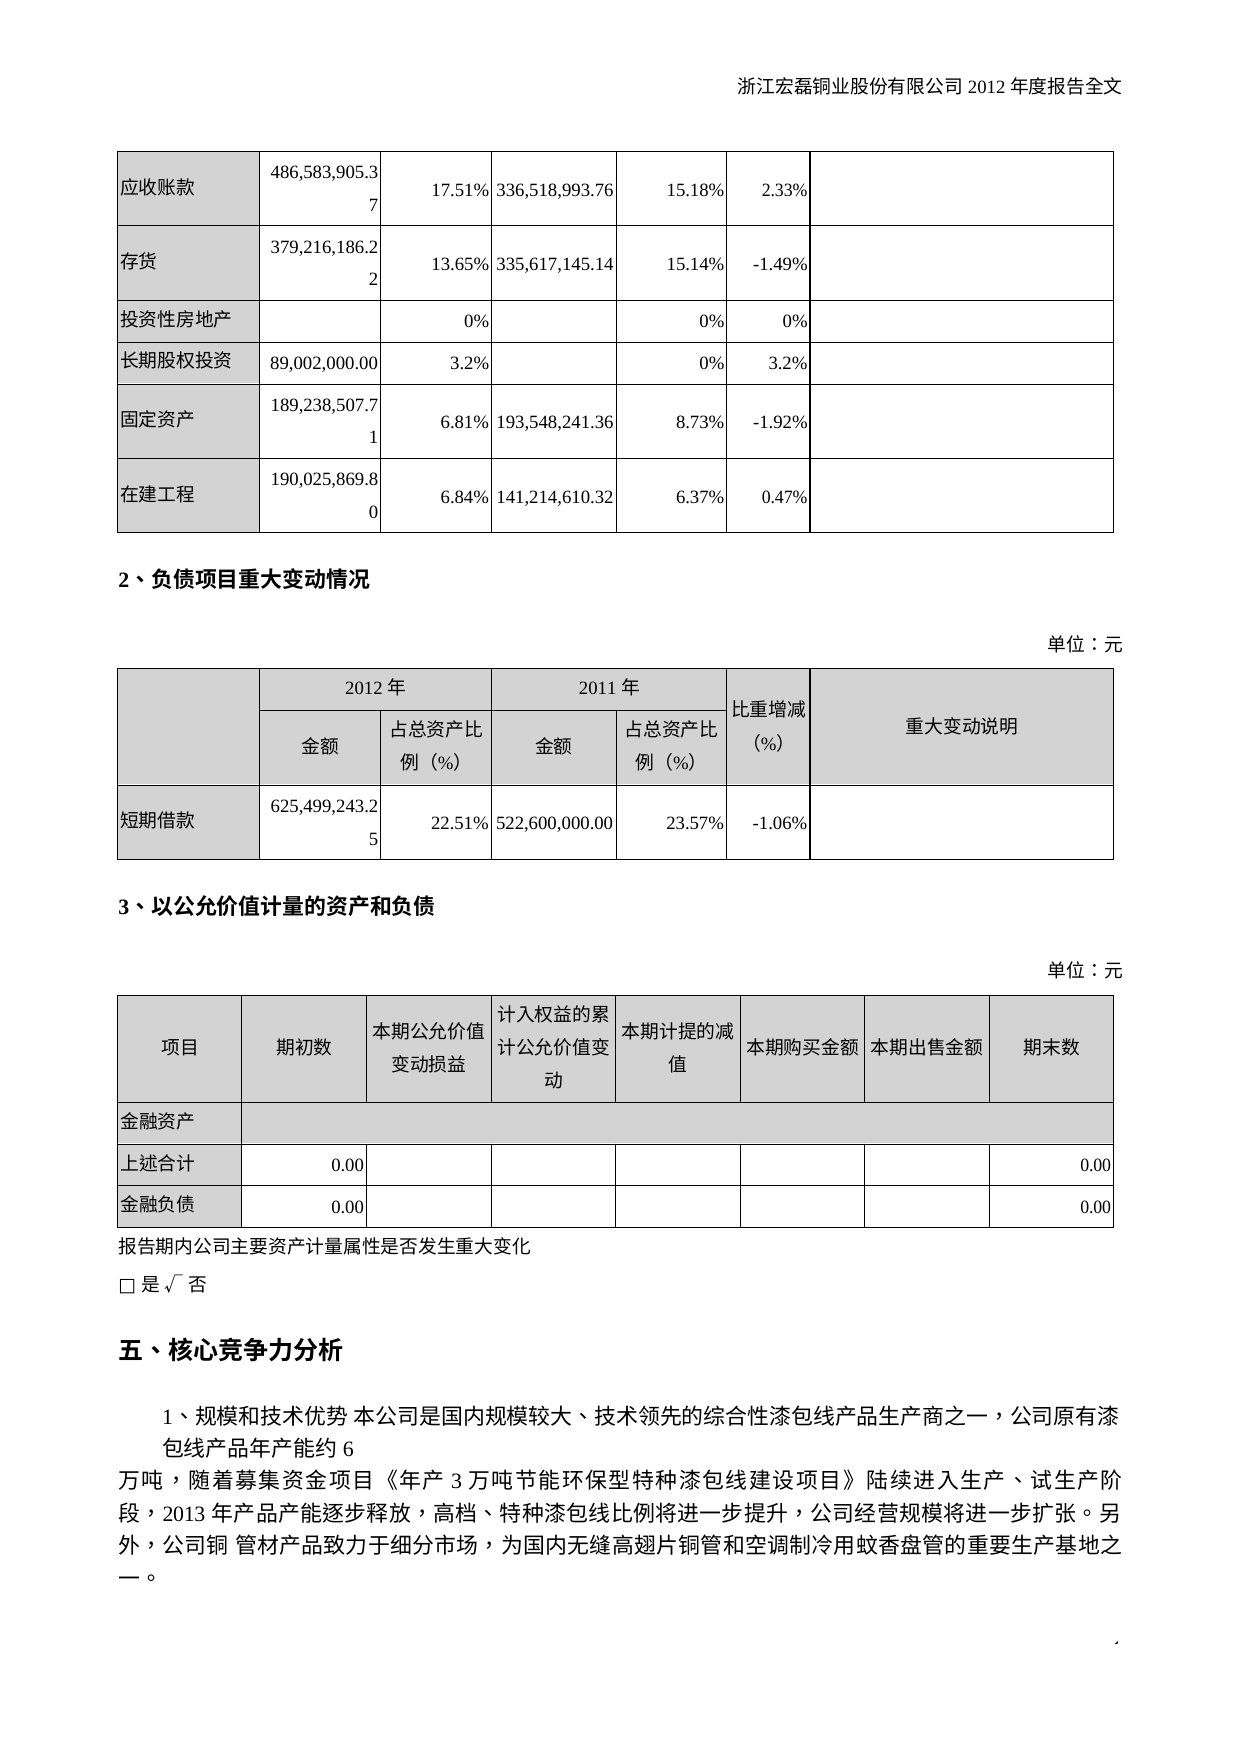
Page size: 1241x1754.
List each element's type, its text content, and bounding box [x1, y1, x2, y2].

table_cell [811, 385, 1113, 458]
table_header [811, 152, 1113, 225]
table_cell 0% [727, 301, 809, 342]
table_cell 占总资产比 例（%） [381, 711, 491, 784]
table_header 期初数 [242, 996, 366, 1102]
table_cell 金融资产 [118, 1103, 241, 1143]
table_cell [616, 1186, 740, 1227]
table_cell 193,548,241.36 [492, 385, 616, 458]
table_cell [811, 343, 1113, 383]
table_cell [811, 301, 1113, 342]
table_cell 金融负债 [118, 1186, 241, 1227]
table_header 15.18% [617, 152, 726, 225]
table_cell [242, 1103, 1113, 1143]
table_header 本期计提的减 值 [616, 996, 740, 1102]
text □ 是 √ 否 [118, 1271, 1144, 1297]
table_cell [367, 1186, 491, 1227]
table_header 本期公允价值 变动损益 [367, 996, 491, 1102]
table_cell [741, 1145, 864, 1185]
table_cell 23.57% [617, 786, 726, 859]
table_cell 141,214,610.32 [492, 459, 616, 532]
table_cell 522,600,000.00 [492, 786, 616, 859]
table_cell 0.00 [990, 1186, 1113, 1227]
table_cell 8.73% [617, 385, 726, 458]
table_header 486,583,905.3 7 [260, 152, 380, 225]
table_cell [492, 301, 616, 342]
table_header 重大变动说明 [811, 669, 1113, 784]
table_header 2.33% [727, 152, 809, 225]
table_cell 短期借款 [118, 786, 259, 859]
text 单位：元 [106, 631, 1122, 657]
table_cell 固定资产 [118, 385, 259, 458]
table_cell 长期股权投资 [118, 343, 259, 383]
table_cell 0.47% [727, 459, 809, 532]
text 报告期内公司主要资产计量属性是否发生重大变化 [118, 1233, 1144, 1259]
table_cell -1.92% [727, 385, 809, 458]
table_cell [260, 301, 380, 342]
table_cell [492, 343, 616, 383]
table_header 本期出售金额 [865, 996, 989, 1102]
table_cell -1.49% [727, 226, 809, 300]
table_cell 335,617,145.14 [492, 226, 616, 300]
table_cell 0% [381, 301, 491, 342]
table_cell [865, 1145, 989, 1185]
table_header 项目 [118, 996, 241, 1102]
table_cell 上述合计 [118, 1145, 241, 1185]
table_cell 0% [617, 301, 726, 342]
table_cell 625,499,243.2 5 [260, 786, 380, 859]
table_cell [741, 1186, 864, 1227]
table_cell 占总资产比 例（%） [617, 711, 726, 784]
table_cell 13.65% [381, 226, 491, 300]
table_cell 6.84% [381, 459, 491, 532]
table_cell 0.00 [242, 1145, 366, 1185]
subtitle 3、以公允价值计量的资产和负债 [118, 891, 1134, 920]
subtitle 2、负债项目重大变动情况 [118, 564, 1134, 594]
table_cell 6.81% [381, 385, 491, 458]
table_cell 3.2% [381, 343, 491, 383]
table_cell [811, 786, 1113, 859]
table_cell 金额 [492, 711, 616, 784]
table_cell 0% [617, 343, 726, 383]
table_cell 3.2% [727, 343, 809, 383]
table_cell 0.00 [242, 1186, 366, 1227]
table_cell [811, 226, 1113, 300]
table_cell 190,025,869.8 0 [260, 459, 380, 532]
table_header 比重增减 （%） [727, 669, 809, 784]
table_cell 89,002,000.00 [260, 343, 380, 383]
table_cell [492, 1186, 615, 1227]
table_header 本期购买金额 [741, 996, 864, 1102]
table_cell 189,238,507.7 1 [260, 385, 380, 458]
table_cell 存货 [118, 226, 259, 300]
table_header 2011 年 [492, 669, 726, 710]
table_cell [367, 1145, 491, 1185]
text 单位：元 [106, 958, 1122, 983]
table_cell 6.37% [617, 459, 726, 532]
table_header 336,518,993.76 [492, 152, 616, 225]
table_cell 0.00 [990, 1145, 1113, 1185]
table_cell 22.51% [381, 786, 491, 859]
table_header [118, 669, 259, 784]
table_cell [616, 1145, 740, 1185]
table_cell -1.06% [727, 786, 809, 859]
table_header 17.51% [381, 152, 491, 225]
table_cell 在建工程 [118, 459, 259, 532]
table_cell [865, 1186, 989, 1227]
table_cell 金额 [260, 711, 380, 784]
table_cell 15.14% [617, 226, 726, 300]
table_cell [492, 1145, 615, 1185]
text 1、规模和技术优势 本公司是国内规模较大、技术领先的综合性漆包线产品生产商之一，公司原有漆包线产品年产能约 6 [162, 1401, 1123, 1463]
text 万吨，随着募集资金项目《年产3万吨节能环保型特种漆包线建设项目》陆续进入生产、试生产阶段，2013 年产品产能逐步释放，高档、特种漆包线比例将进一步提升，公司经营规模将进一步扩张。另外，公司铜 管材产品致力于细分市场，为国内无缝高翅片铜管和空调制冷用蚊香盘管的重要生产基地之一。 [118, 1465, 1123, 1593]
table_header 2012 年 [260, 669, 491, 710]
table_cell 投资性房地产 [118, 301, 259, 342]
subtitle 五、核心竞争力分析 [118, 1332, 1144, 1366]
table_cell 379,216,186.2 2 [260, 226, 380, 300]
table_header 期末数 [990, 996, 1113, 1102]
table_header 计入权益的累 计公允价值变 动 [492, 996, 615, 1102]
table_cell [811, 459, 1113, 532]
table_header 应收账款 [118, 152, 259, 225]
